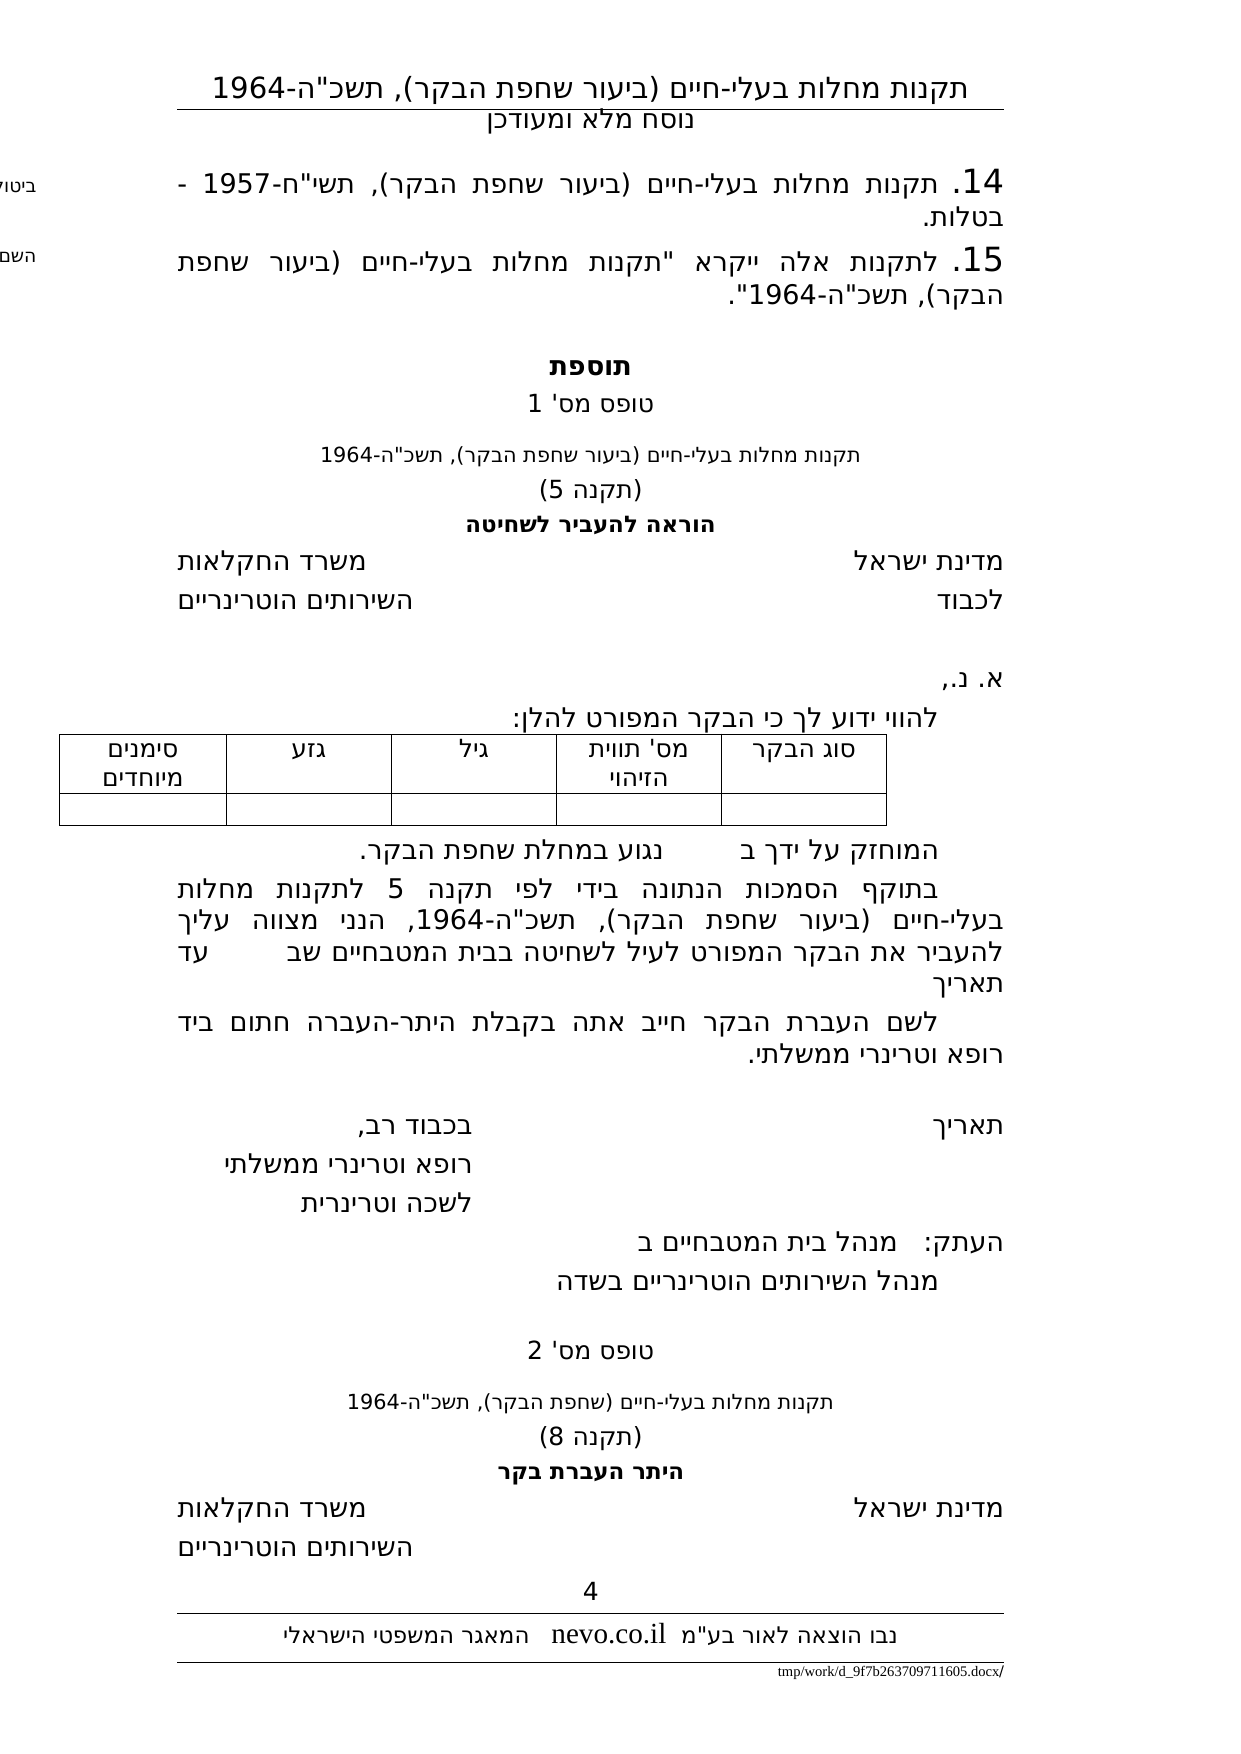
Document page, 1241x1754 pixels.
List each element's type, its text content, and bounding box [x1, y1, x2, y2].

text (תקנה 5) [177, 475, 1004, 504]
text טופס מס' 1 [177, 389, 1004, 418]
table_cell [227, 794, 391, 825]
table_cell [392, 794, 556, 825]
table_cell [60, 794, 226, 825]
text מנהל השירותים הוטרינריים בשדה [177, 1265, 1004, 1297]
text בתוקף הסמכות הנתונה בידי לפי תקנה 5 לתקנות מחלות בעלי-חיים (ביעור שחפת הבקר), תשכ"ה-1964, הנני מצווה עליך להעביר את הבקר המפורט לעיל לשחיטה בבית המטבחיים שב עד תאריך [177, 873, 1004, 999]
text רופא וטרינרי ממשלתי [177, 1148, 1004, 1179]
text א. נ., [177, 663, 1004, 694]
text טופס מס' 2 [177, 1336, 1004, 1365]
table_cell [557, 794, 721, 825]
text 14. תקנות מחלות בעלי-חיים (ביעור שחפת הבקר), תשי"ח-1957 - בטלות. [177, 162, 1004, 233]
table_cell [722, 794, 886, 825]
text תאריך בכבוד רב, [177, 1109, 1004, 1141]
table_header סוג הבקר [722, 735, 886, 793]
text השירותים הוטרינריים [177, 1532, 1004, 1563]
text 15. לתקנות אלה ייקרא "תקנות מחלות בעלי-חיים (ביעור שחפת הבקר), תשכ"ה-1964". [177, 240, 1004, 311]
text תוספת [177, 350, 1004, 381]
text להווי ידוע לך כי הבקר המפורט להלן: [177, 702, 1004, 733]
table_header גזע [227, 735, 391, 793]
text מדינת ישראל משרד החקלאות [177, 546, 1004, 577]
table_header מס' תווית הזיהוי [557, 735, 721, 793]
text העתק: מנהל בית המטבחיים ב [177, 1226, 1004, 1258]
text היתר העברת בקר [177, 1458, 1004, 1485]
table_header סימנים מיוחדים [60, 735, 226, 793]
text הוראה להעביר לשחיטה [177, 511, 1004, 538]
text (תקנה 8) [177, 1422, 1004, 1451]
text לכבוד השירותים הוטרינריים [177, 585, 1004, 616]
text תקנות מחלות בעלי-חיים (שחפת הבקר), תשכ"ה-1964 [177, 1390, 1004, 1414]
text המוחזק על ידך ב במחלת שחפת הבקר. [177, 834, 1004, 866]
table_header גיל [392, 735, 556, 793]
text מדינת ישראל משרד החקלאות [177, 1493, 1004, 1524]
text לשם העברת הבקר חייב אתה בקבלת היתר-העברה חתום ביד רופא וטרינרי ממשלתי. [177, 1007, 1004, 1070]
text לשכה וטרינרית [177, 1187, 1004, 1219]
text תקנות מחלות בעלי-חיים (ביעור שחפת הבקר), תשכ"ה-1964 [177, 443, 1004, 467]
